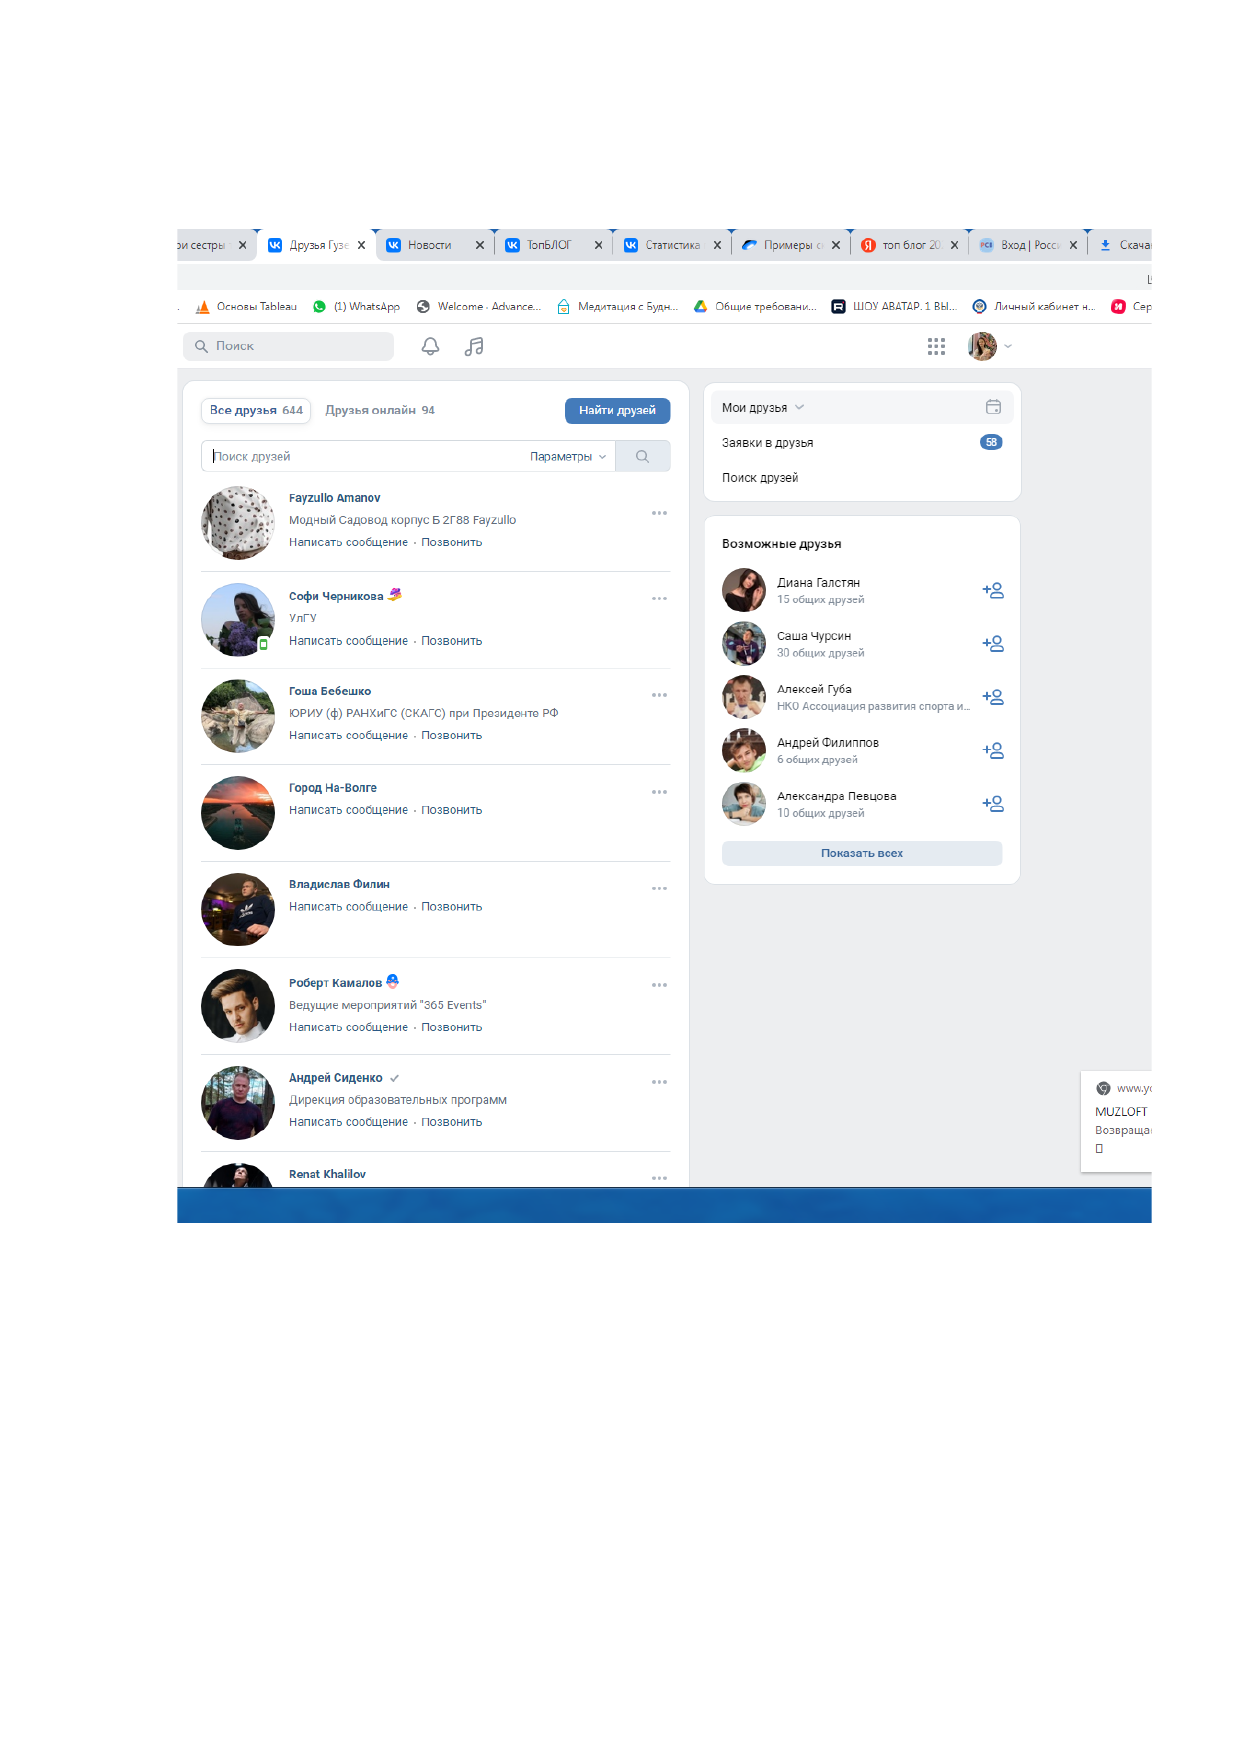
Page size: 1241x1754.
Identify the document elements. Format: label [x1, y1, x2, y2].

picture [177, 229, 1152, 1223]
